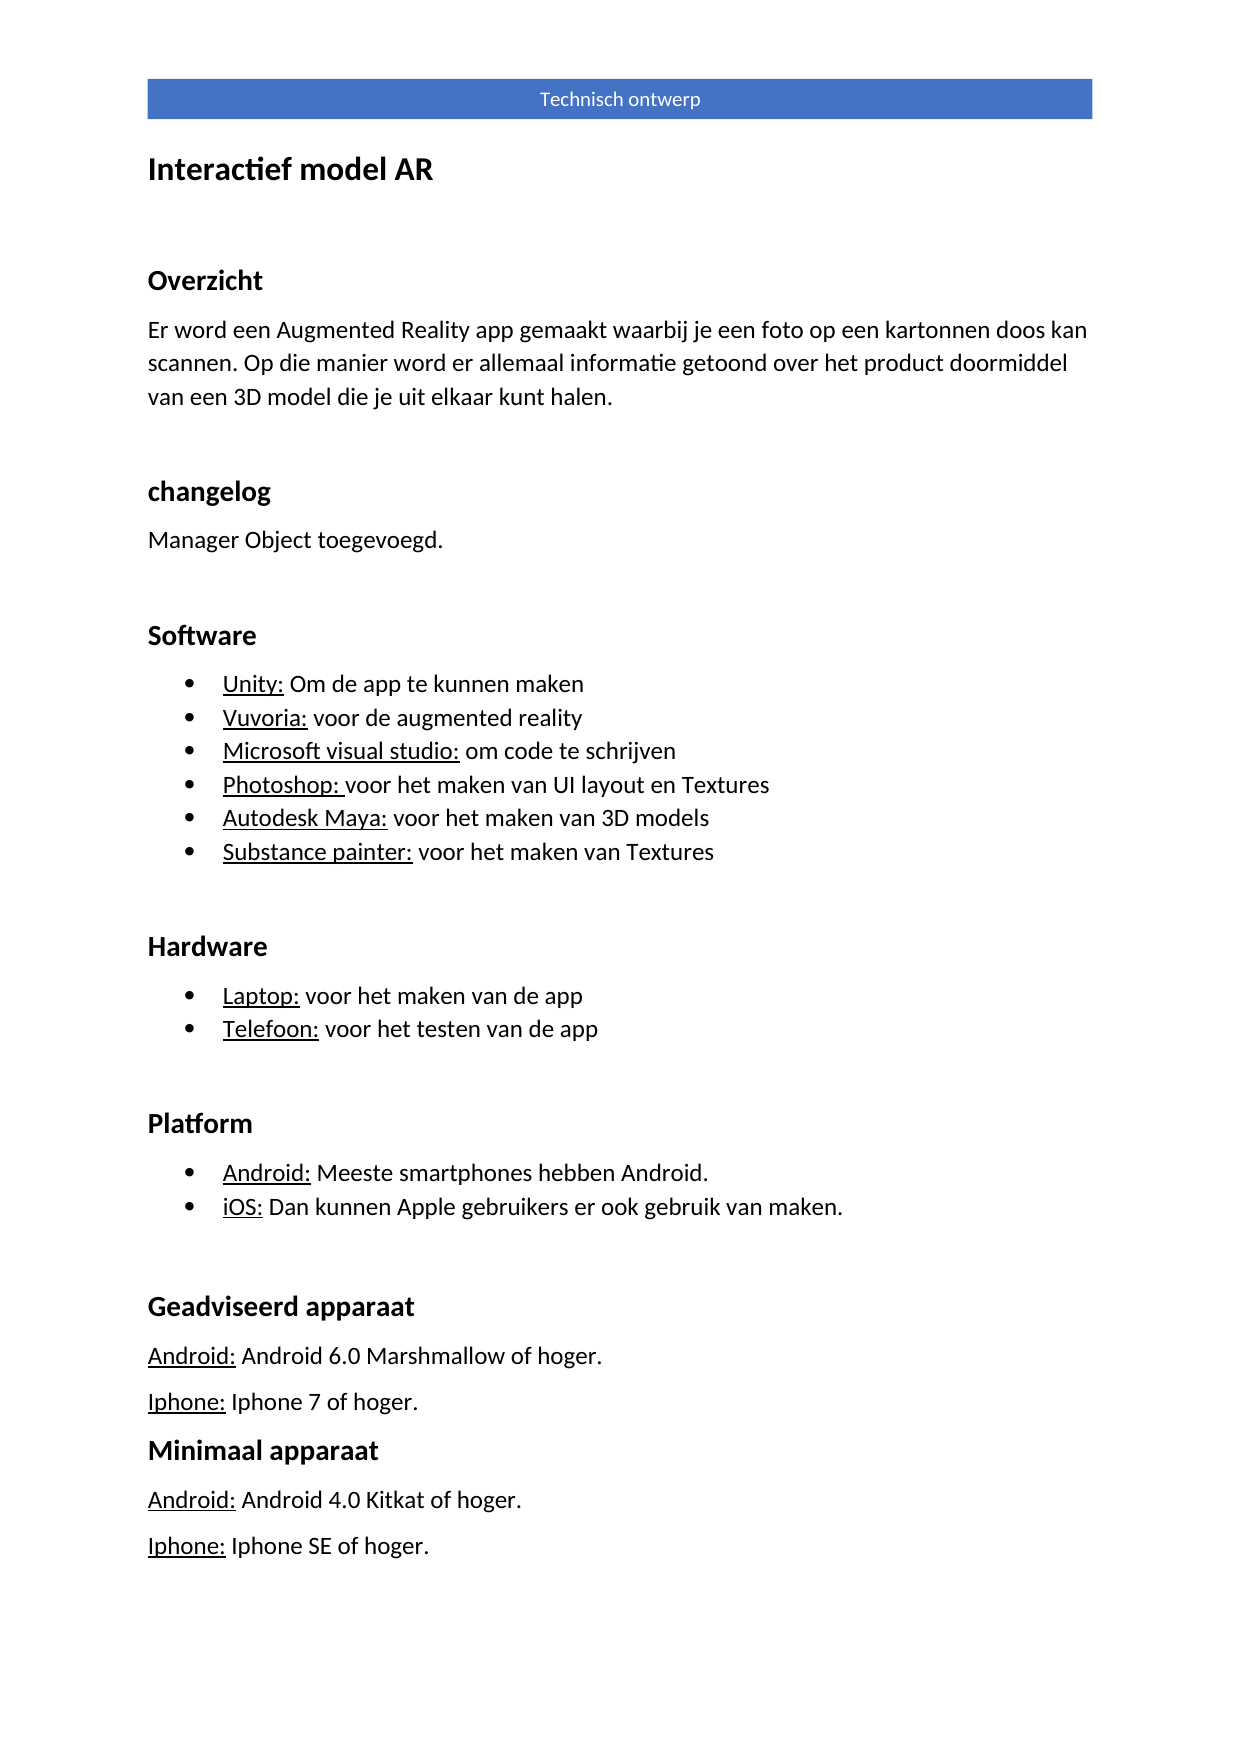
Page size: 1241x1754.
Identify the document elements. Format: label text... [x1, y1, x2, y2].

text Iphone: Iphone 7 of hoger. [148, 1386, 1093, 1417]
list Laptop: voor het maken van de app [185, 980, 1093, 1010]
text Android: Android 4.0 Kitkat of hoger. [148, 1484, 1093, 1514]
text Overzicht [148, 262, 1093, 298]
list Autodesk Maya: voor het maken van 3D models [185, 803, 1093, 833]
text Android: Android 6.0 Marshmallow of hoger. [148, 1340, 1093, 1371]
list Photoshop: voor het maken van UI layout en Textures [185, 769, 1093, 799]
list Vuvoria: voor de augmented reality [185, 702, 1093, 732]
text Minimaal apparaat [148, 1432, 1093, 1468]
text Geadviseerd apparaat [148, 1288, 1093, 1324]
list Telefoon: voor het testen van de app [185, 1013, 1093, 1044]
text Iphone: Iphone SE of hoger. [148, 1530, 1093, 1560]
text Platform [148, 1106, 1093, 1141]
list Unity: Om de app te kunnen maken [185, 668, 1093, 699]
list Android: Meeste smartphones hebben Android. [185, 1157, 1093, 1188]
list Microsoft visual studio: om code te schrijven [185, 736, 1093, 766]
list Substance painter: voor het maken van Textures [185, 836, 1093, 867]
text changelog [148, 473, 1093, 509]
text Software [148, 617, 1093, 652]
text Er word een Augmented Reality app gemaakt waarbij je een foto op een kartonnen doos kan scannen. Op die manier word er allemaal informatie getoond over het product doormiddel van een 3D model die je uit elkaar kunt halen. [148, 314, 1093, 411]
text Hardware [148, 928, 1093, 964]
text Interactief model AR [148, 148, 1093, 188]
text Manager Object toegevoegd. [148, 525, 1093, 555]
list iOS: Dan kunnen Apple gebruikers er ook gebruik van maken. [185, 1191, 1093, 1221]
